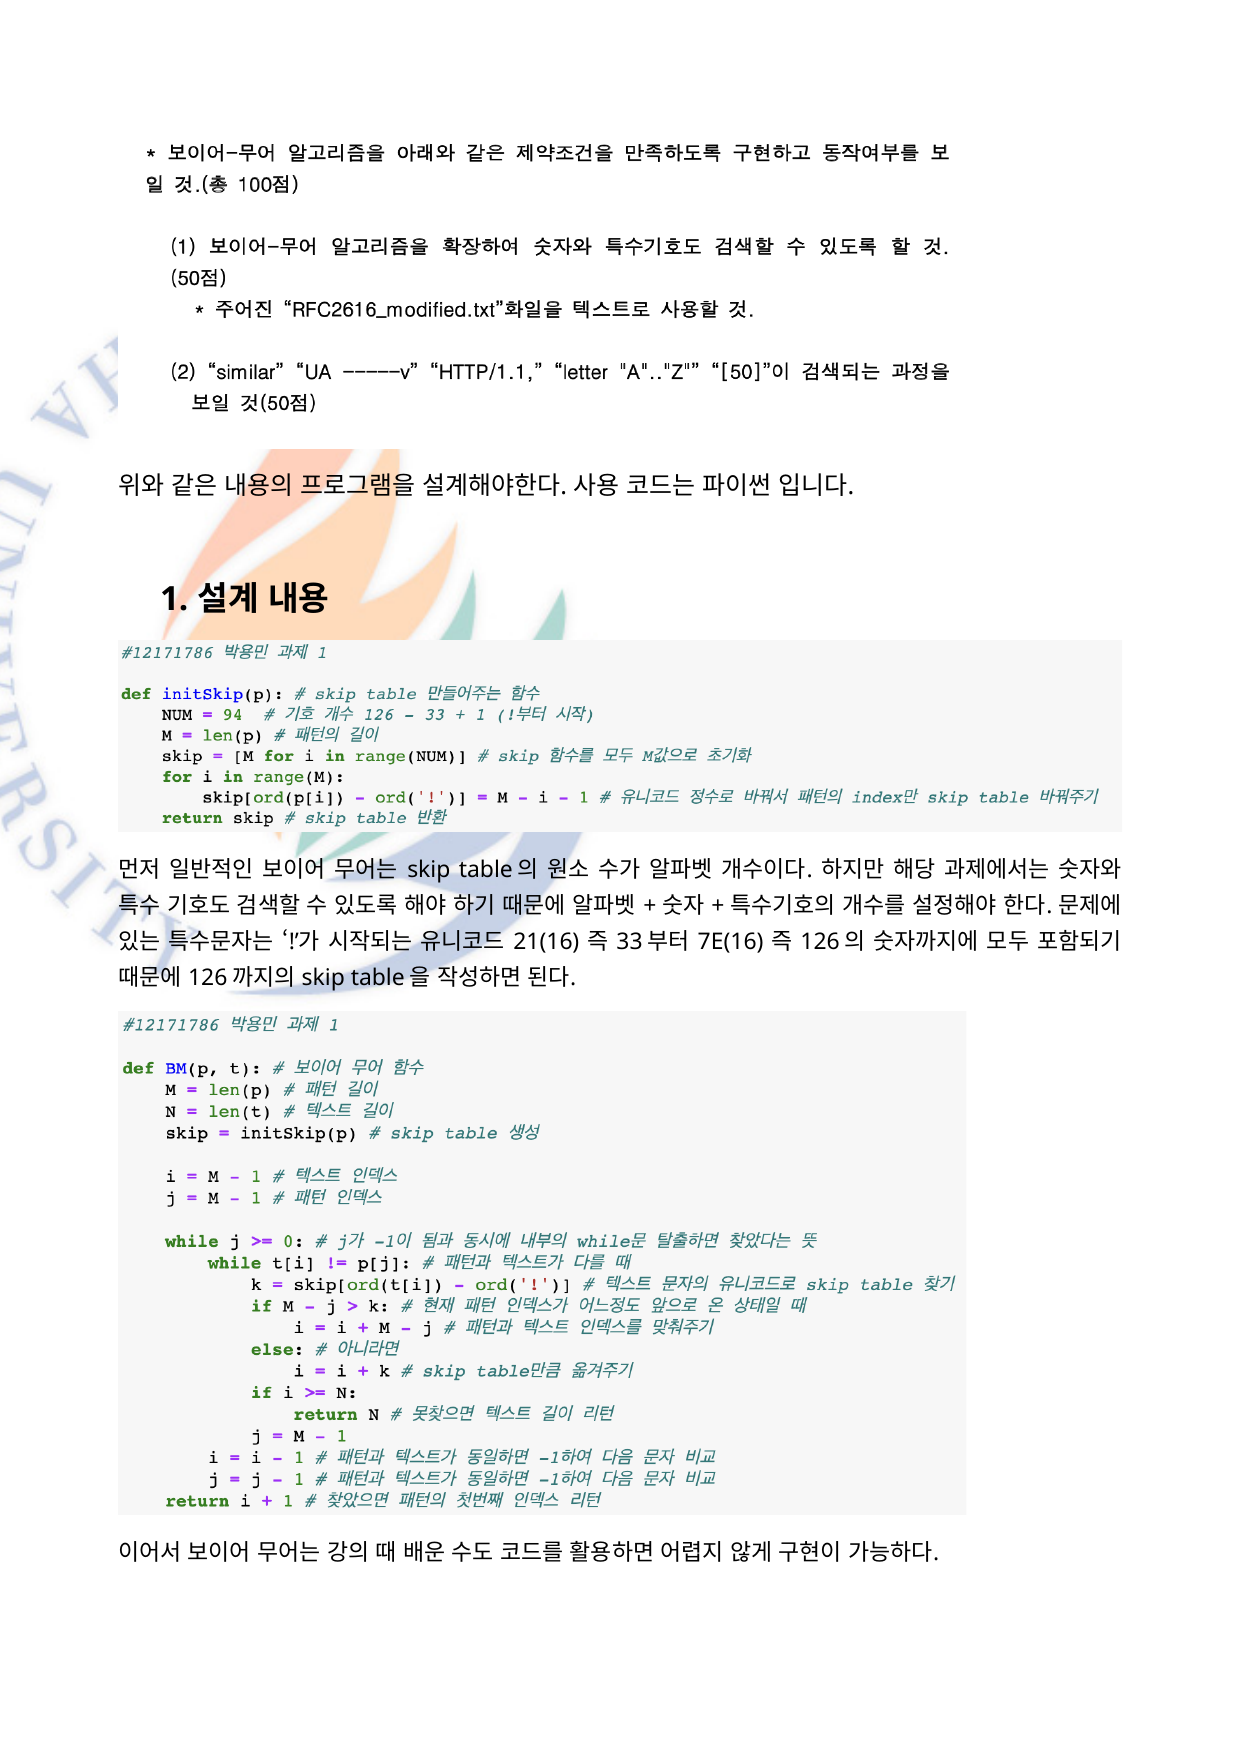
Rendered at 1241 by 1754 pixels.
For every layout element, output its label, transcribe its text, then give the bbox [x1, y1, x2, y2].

text 먼저 일반적인 보이어 무어는 skip table의 원소 수가 알파벳 개수이다. 하지만 해당 과제에서는 숫자와 특수 기호도 검색할 수 있도록 해야 하기 때문에 알파벳 + 숫자 + 특수기호의 개수를 설정해야 한다. 문제에 있는 특수문자는 ‘!’가 시작되는 유니코드 21(16) 즉 33부터 7E(16) 즉 126의 숫자까지에 모두 포함되기 때문에 126까지의 skip table을 작성하면 된다. [118, 851, 1122, 992]
text 위와 같은 내용의 프로그램을 설계해야한다. 사용 코드는 파이썬 입니다. [118, 466, 1122, 502]
picture [0, 118, 1123, 1010]
list 설계 내용 [160, 572, 1122, 620]
text 이어서 보이어 무어는 강의 때 배운 수도 코드를 활용하면 어렵지 않게 구현이 가능하다. [118, 1533, 1122, 1567]
picture [118, 1011, 967, 1515]
